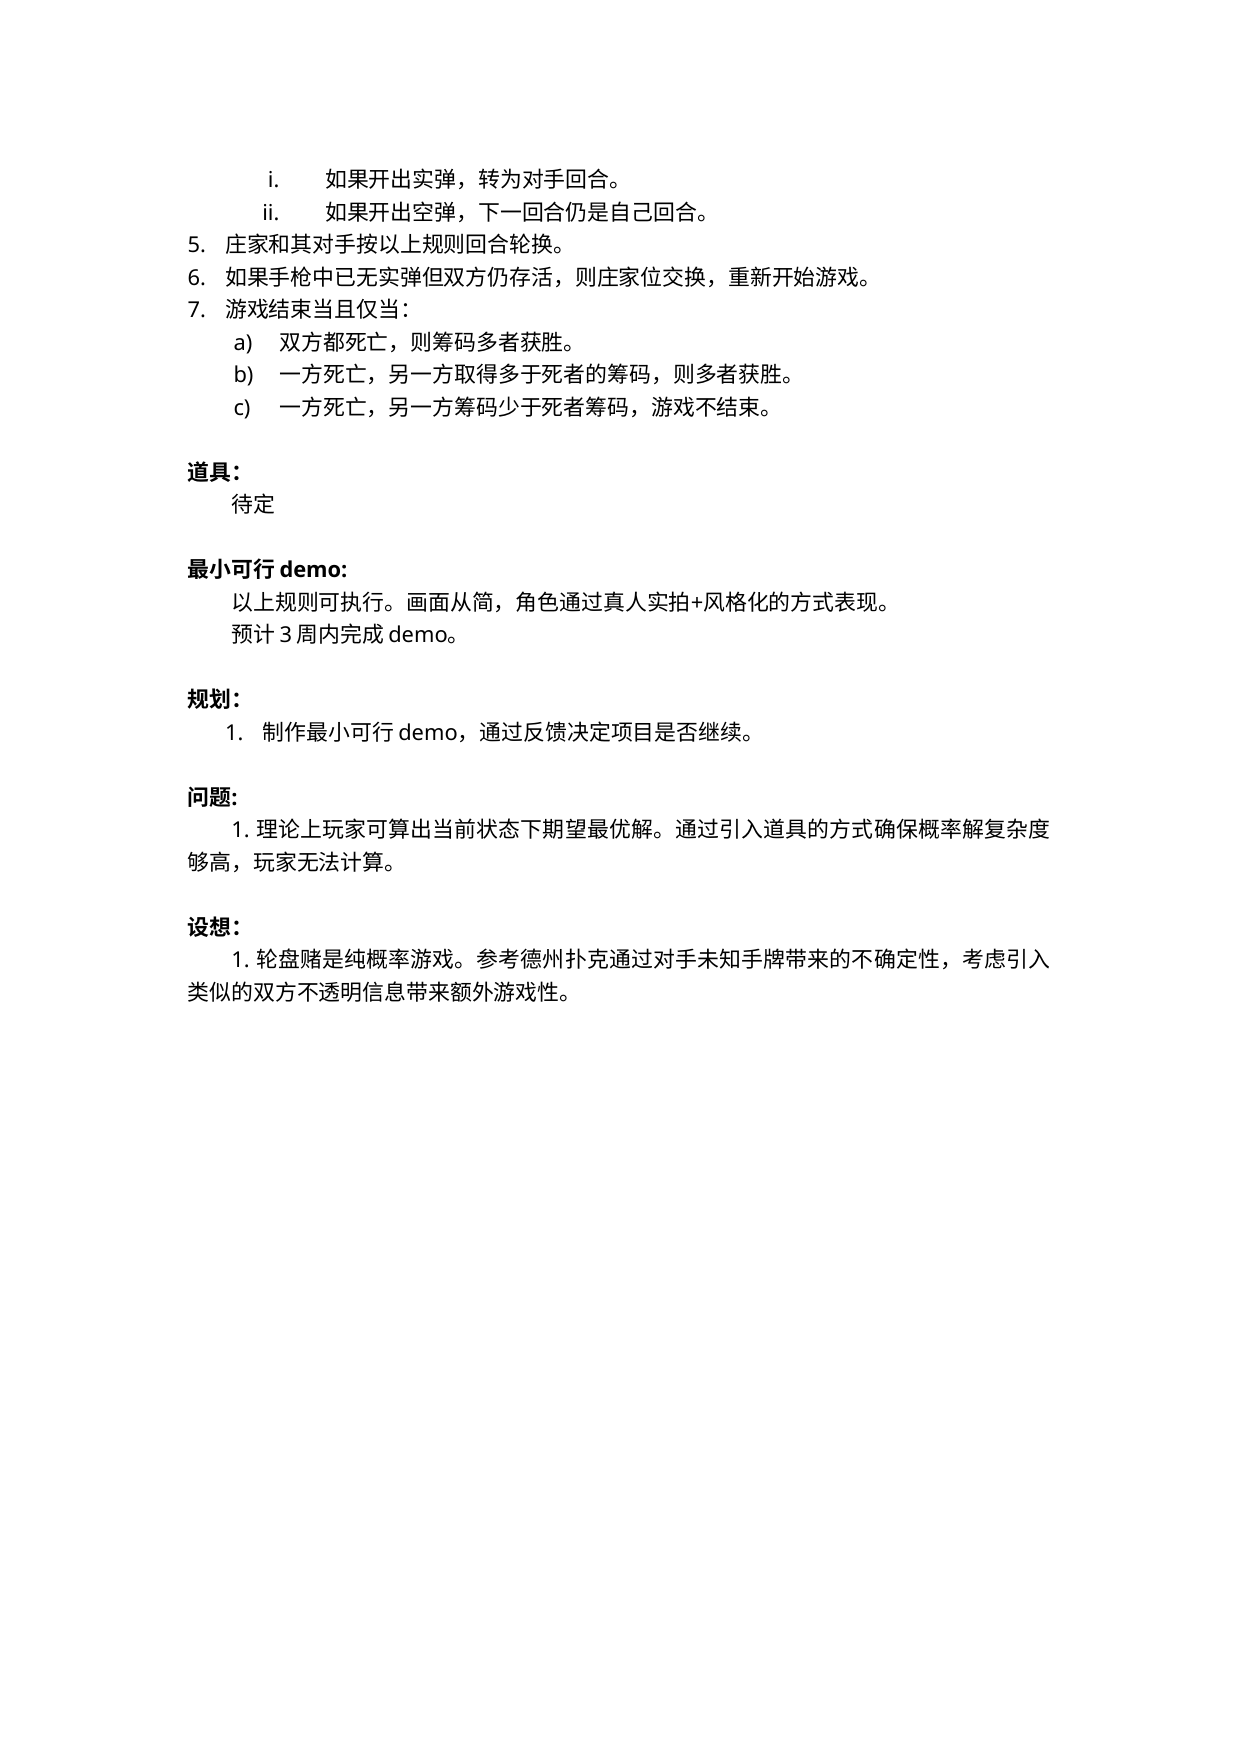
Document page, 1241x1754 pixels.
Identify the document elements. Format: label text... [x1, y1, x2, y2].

text 道具： [187, 454, 1053, 487]
text 以上规则可执行。画面从简，角色通过真人实拍+风格化的方式表现。 [187, 584, 1053, 617]
text 设想： [187, 909, 1053, 942]
text 问题: [187, 779, 1053, 812]
list 一方死亡，另一方筹码少于死者筹码，游戏不结束。 [233, 389, 1053, 422]
list 制作最小可行demo，通过反馈决定项目是否继续。 [225, 714, 1053, 747]
text 预计3周内完成demo。 [187, 617, 1053, 649]
text 规划： [187, 682, 1053, 714]
list 游戏结束当且仅当： [187, 292, 1053, 324]
list 一方死亡，另一方取得多于死者的筹码，则多者获胜。 [233, 357, 1053, 389]
list 双方都死亡，则筹码多者获胜。 [233, 324, 1053, 357]
list 如果开出空弹，下一回合仍是自己回合。 [279, 194, 1053, 227]
list 如果开出实弹，转为对手回合。 [279, 162, 1053, 194]
text 1. 轮盘赌是纯概率游戏。参考德州扑克通过对手未知手牌带来的不确定性，考虑引入类似的双方不透明信息带来额外游戏性。 [187, 942, 1053, 1007]
text 最小可行demo: [187, 552, 1053, 584]
list 庄家和其对手按以上规则回合轮换。 [187, 227, 1053, 259]
text 待定 [187, 487, 1053, 519]
list 如果手枪中已无实弹但双方仍存活，则庄家位交换，重新开始游戏。 [187, 259, 1053, 292]
text 1. 理论上玩家可算出当前状态下期望最优解。通过引入道具的方式确保概率解复杂度够高，玩家无法计算。 [187, 812, 1053, 877]
